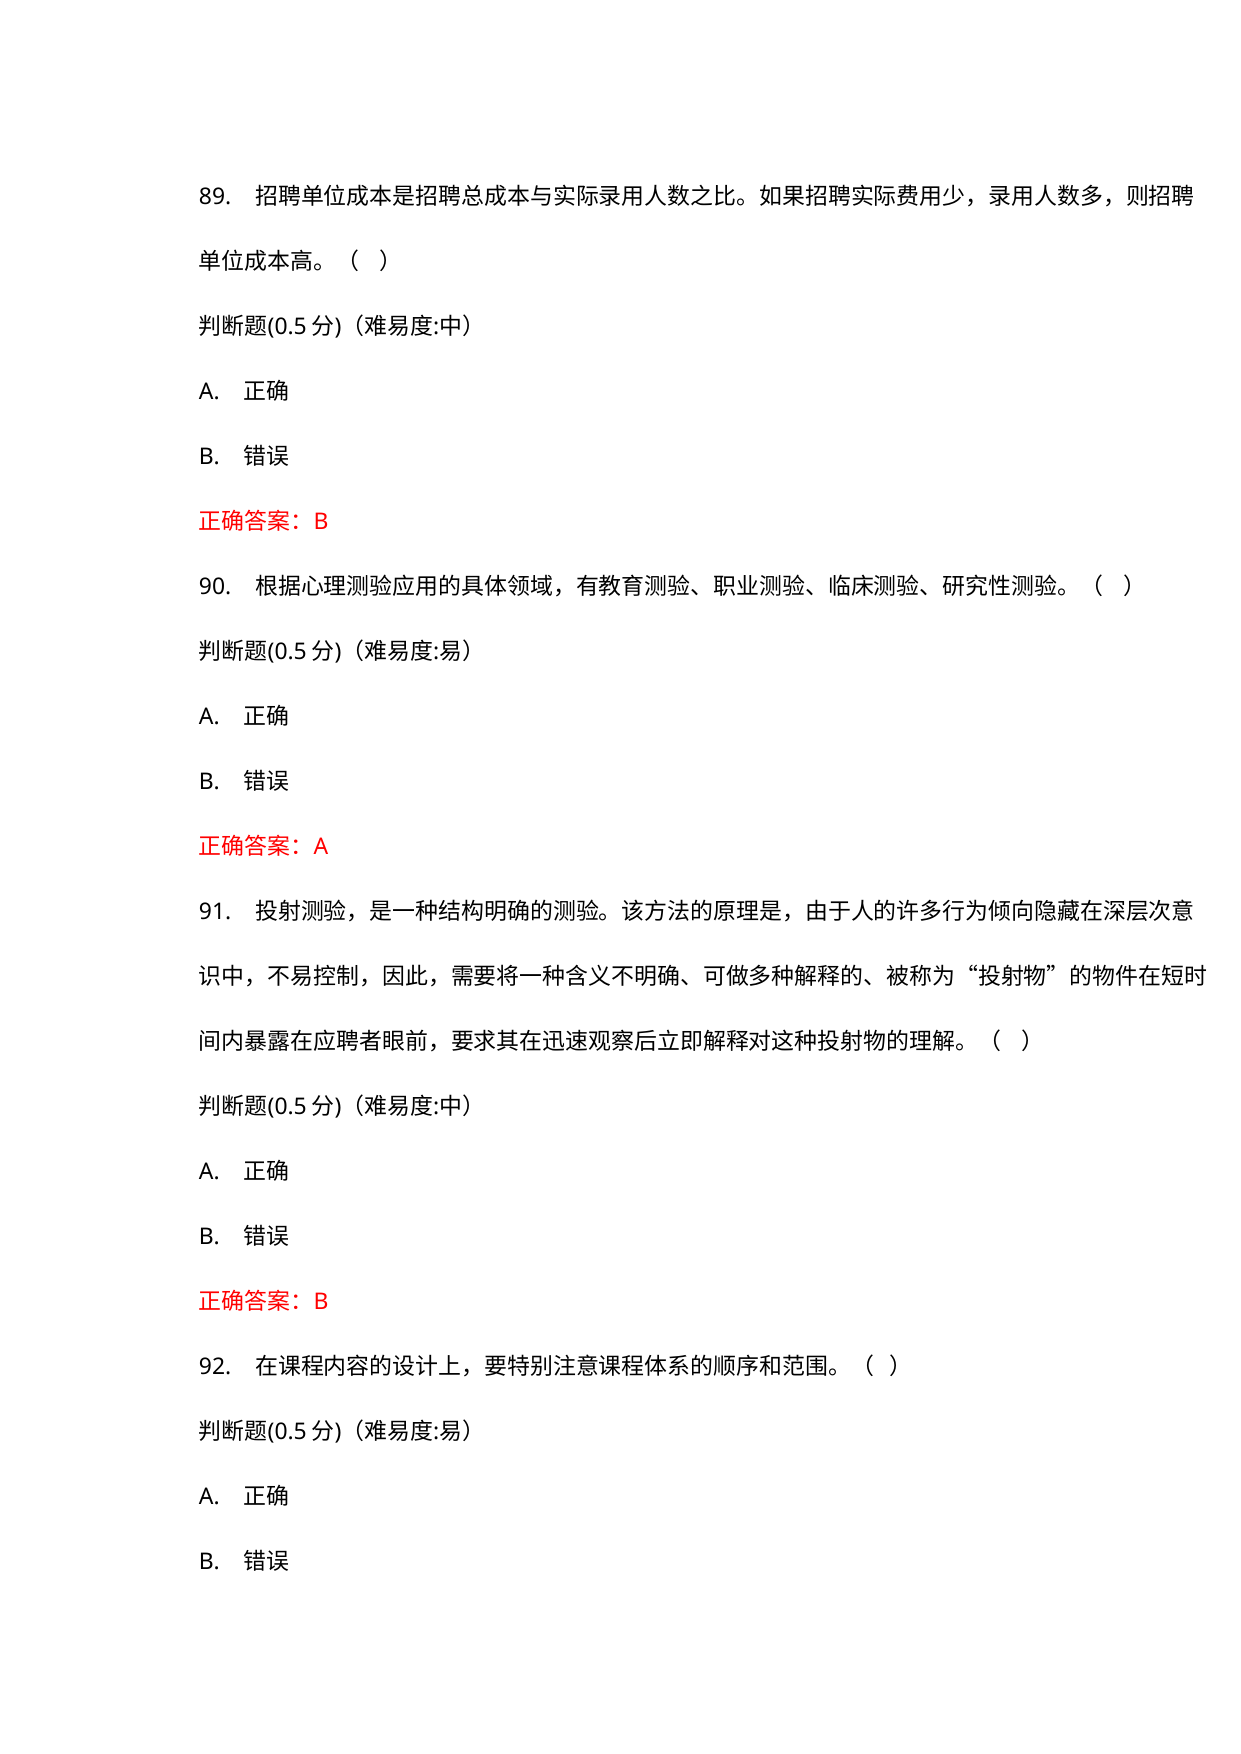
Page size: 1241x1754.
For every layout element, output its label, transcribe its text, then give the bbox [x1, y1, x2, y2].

table_cell B. 错误 [188, 747, 1225, 812]
table_cell 90. 根据心理测验应用的具体领域，有教育测验、职业测验、临床测验、研究性测验。（ ） [188, 552, 1225, 617]
table_cell 正确答案：A [188, 812, 1225, 877]
table_cell 92. 在课程内容的设计上，要特别注意课程体系的顺序和范围。（ ） [188, 1332, 1225, 1397]
table_cell B. 错误 [188, 422, 1225, 487]
table_cell A. 正确 [188, 682, 1225, 747]
table_cell A. 正确 [188, 1137, 1225, 1202]
table_cell A. 正确 [188, 1462, 1225, 1527]
table_cell 判断题(0.5分)（难易度:易） [188, 1397, 1225, 1462]
table_cell B. 错误 [188, 1202, 1225, 1267]
table_cell 判断题(0.5分)（难易度:中） [188, 1072, 1225, 1137]
table_cell 判断题(0.5分)（难易度:中） [188, 292, 1225, 357]
table_cell A. 正确 [188, 357, 1225, 422]
table_cell 判断题(0.5分)（难易度:易） [188, 617, 1225, 682]
table_cell B. 错误 [188, 1527, 1225, 1592]
table_cell 89. 招聘单位成本是招聘总成本与实际录用人数之比。如果招聘实际费用少，录用人数多，则招聘单位成本高。（ ） [188, 162, 1225, 292]
table_cell 正确答案：B [188, 487, 1225, 552]
table_cell 正确答案：B [188, 1267, 1225, 1332]
table_cell 91. 投射测验，是一种结构明确的测验。该方法的原理是，由于人的许多行为倾向隐藏在深层次意识中，不易控制，因此，需要将一种含义不明确、可做多种解释的、被称为“投射物”的物件在短时间内暴露在应聘者眼前，要求其在迅速观察后立即解释对这种投射物的理解。（ ） [188, 877, 1225, 1072]
